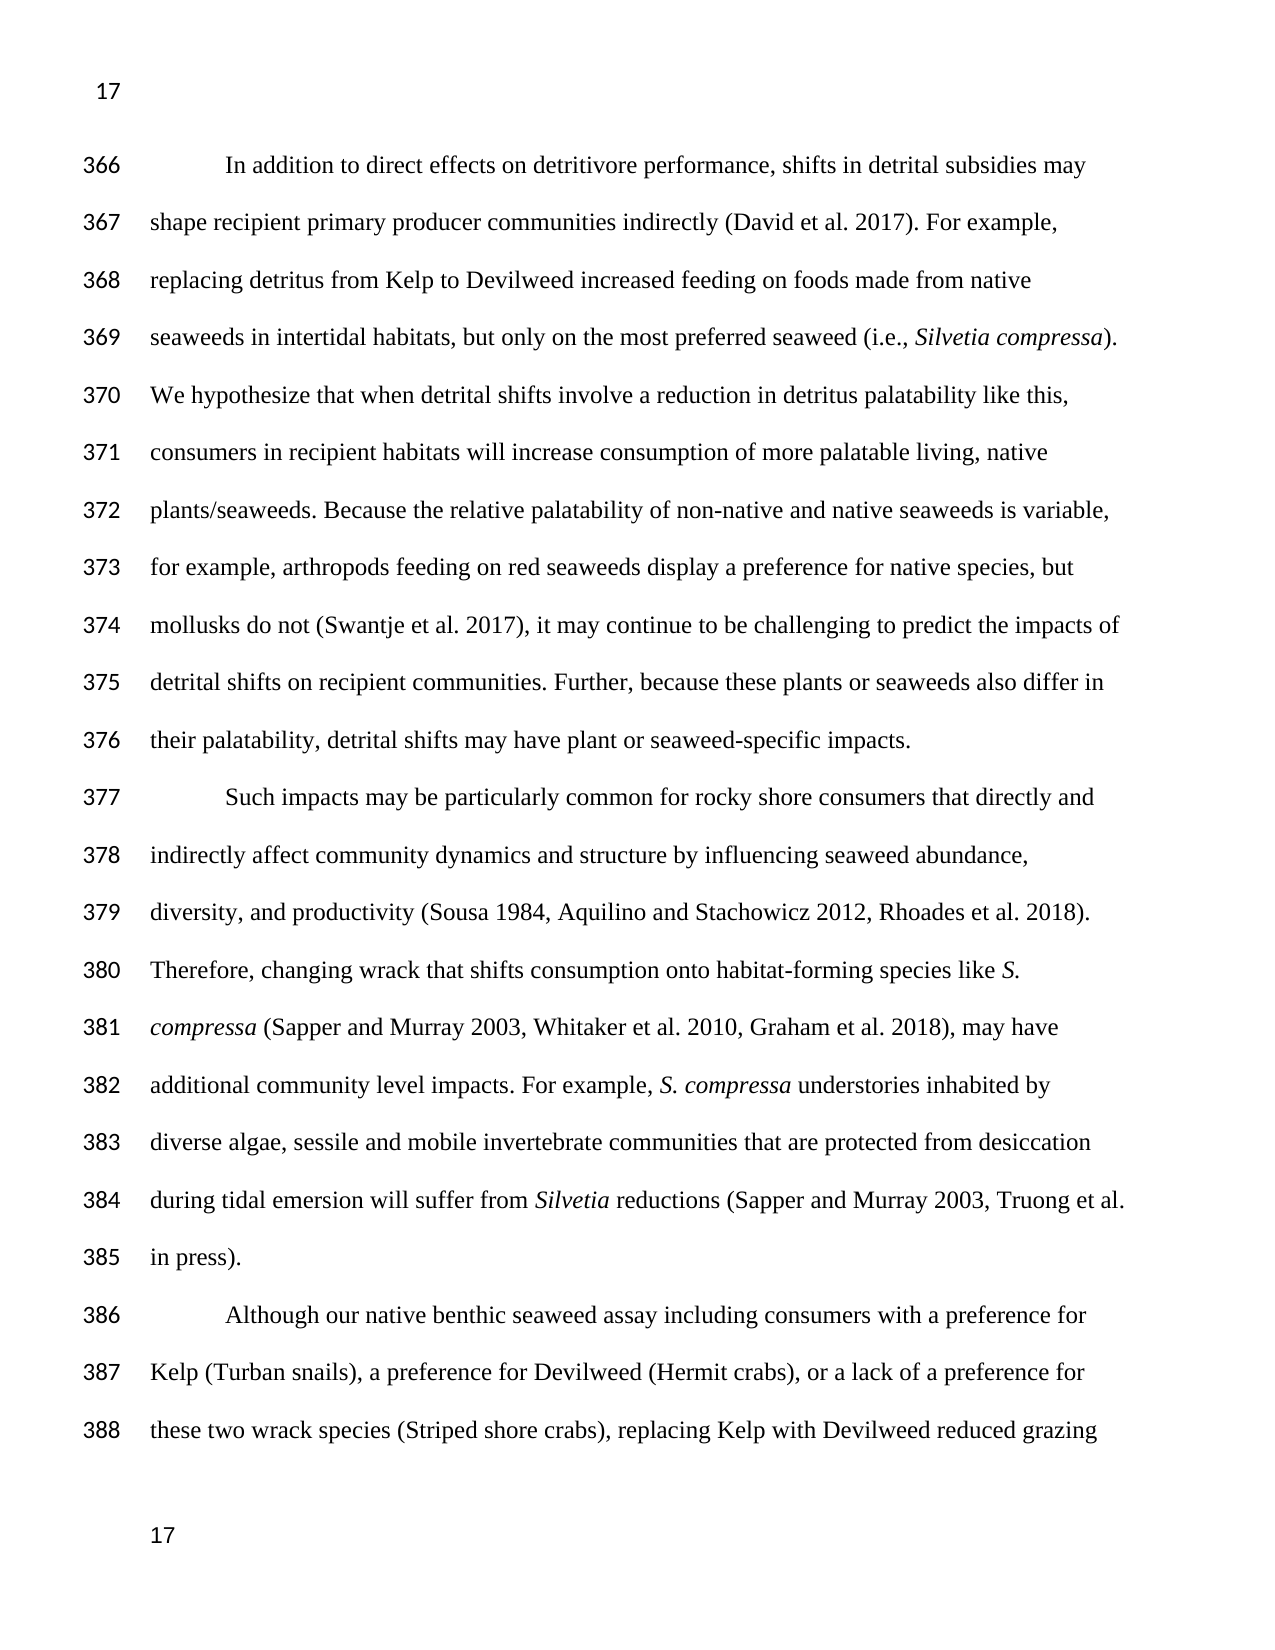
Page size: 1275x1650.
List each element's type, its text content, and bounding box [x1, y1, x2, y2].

text Such impacts may be particularly common for rocky shore consumers that directly and indirectly affect community dynamics and structure by influencing seaweed abundance, diversity, and productivity (Sousa 1984, Aquilino and Stachowicz 2012, Rhoades et al. 2018). Therefore, changing wrack that shifts consumption onto habitat-forming species like S. compressa (Sapper and Murray 2003, Whitaker et al. 2010, Graham et al. 2018), may have additional community level impacts. For example, S. compressa understories inhabited by diverse algae, sessile and mobile invertebrate communities that are protected from desiccation during tidal emersion will suffer from Silvetia reductions (Sapper and Murray 2003, Truong et al. in press). [150, 782, 1125, 1271]
